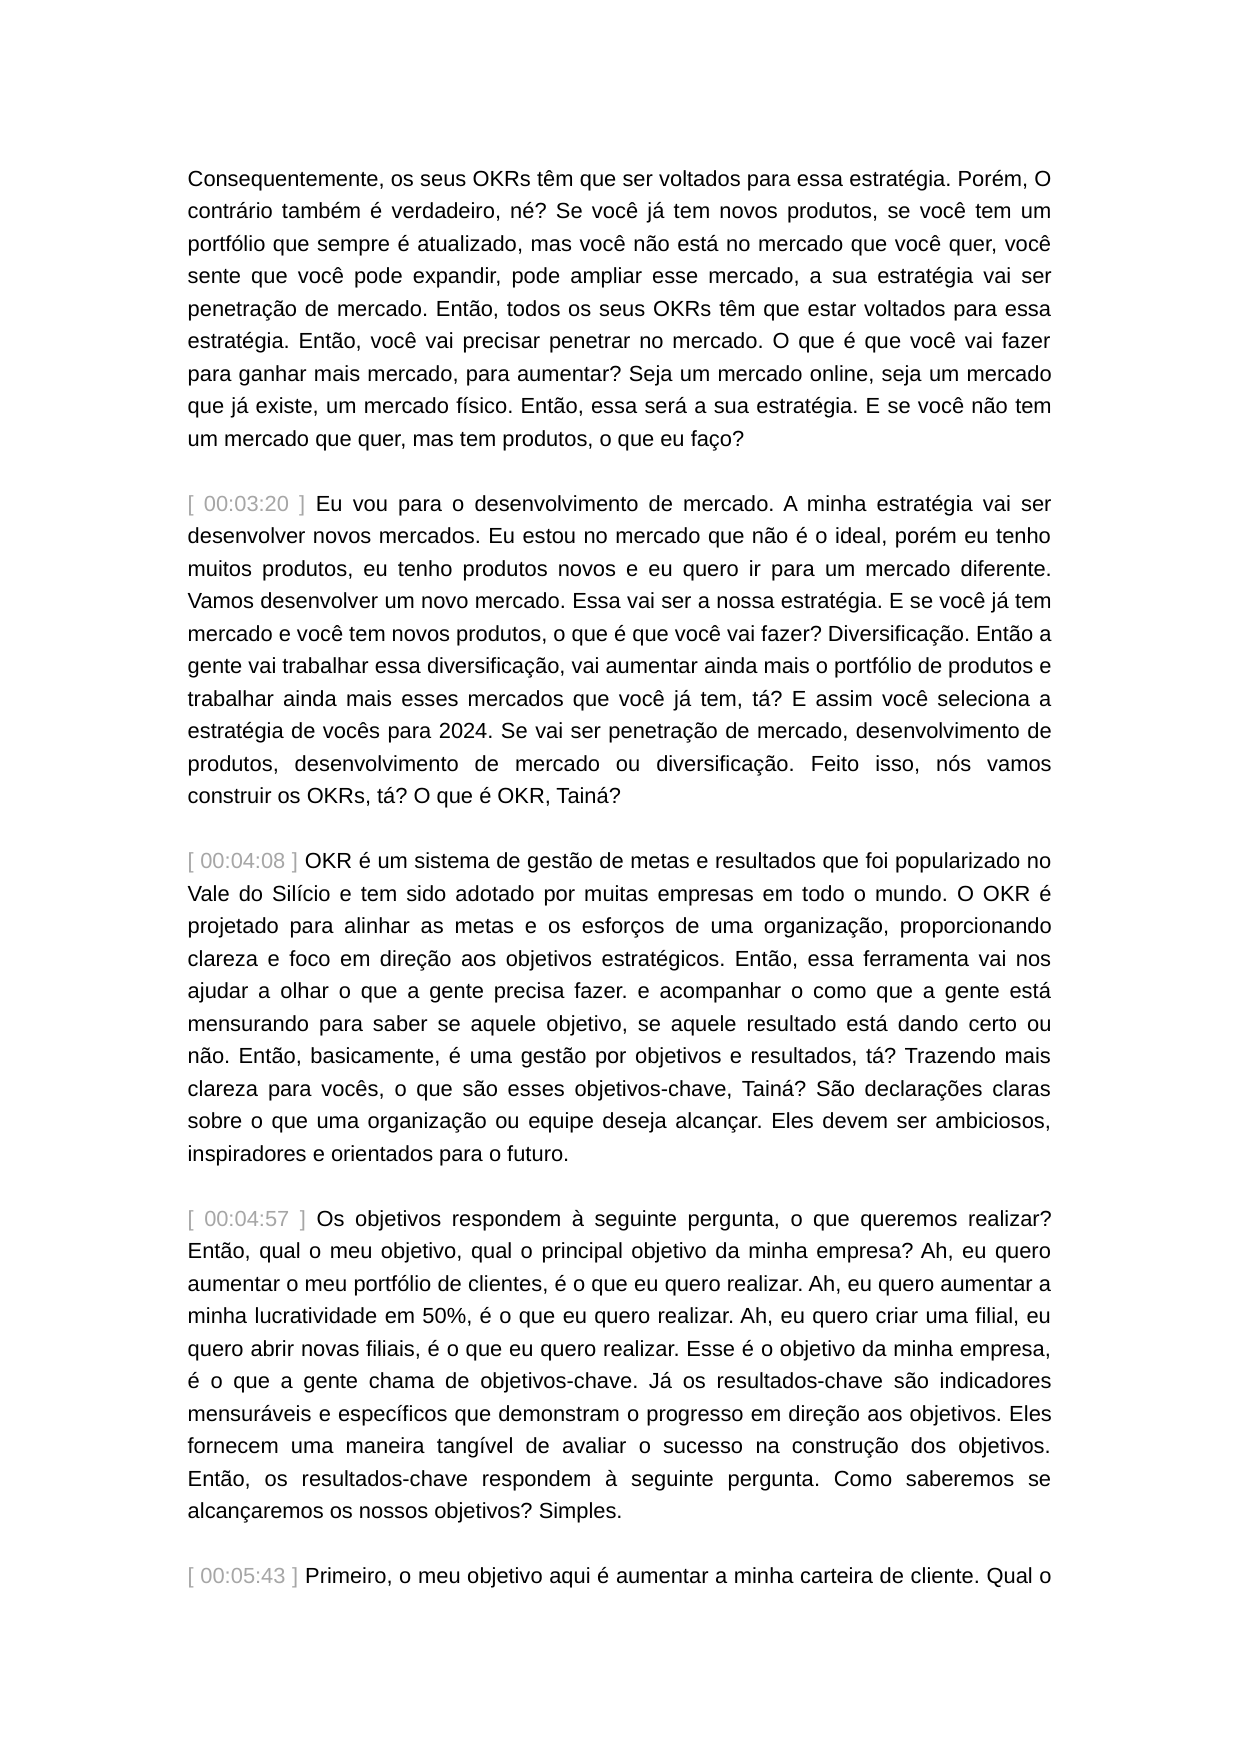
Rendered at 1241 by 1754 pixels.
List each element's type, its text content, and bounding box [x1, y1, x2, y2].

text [187, 162, 1053, 454]
text [ 00:03:20 ] Eu vou para o desenvolvimento de mercado. A minha estratégia vai ser desenvolver novos mercados. Eu estou no mercado que não é o ideal, porém eu tenho muitos produtos, eu tenho produtos novos e eu quero ir para um mercado diferente. Vamos desenvolver um novo mercado. Essa vai ser a nossa estratégia. E se você já tem mercado e você tem novos produtos, o que é que você vai fazer? Diversificação. Então a gente vai trabalhar essa diversificação, vai aumentar ainda mais o portfólio de produtos e trabalhar ainda mais esses mercados que você já tem, tá? E assim você seleciona a estratégia de vocês para 2024. Se vai ser penetração de mercado, desenvolvimento de produtos, desenvolvimento de mercado ou diversificação. Feito isso, nós vamos construir os OKRs, tá? O que é OKR, Tainá? [187, 487, 1053, 812]
text [ 00:04:57 ] Os objetivos respondem à seguinte pergunta, o que queremos realizar? Então, qual o meu objetivo, qual o principal objetivo da minha empresa? Ah, eu quero aumentar o meu portfólio de clientes, é o que eu quero realizar. Ah, eu quero aumentar a minha lucratividade em 50%, é o que eu quero realizar. Ah, eu quero criar uma filial, eu quero abrir novas filiais, é o que eu quero realizar. Esse é o objetivo da minha empresa, é o que a gente chama de objetivos-chave. Já os resultados-chave são indicadores mensuráveis e específicos que demonstram o progresso em direção aos objetivos. Eles fornecem uma maneira tangível de avaliar o sucesso na construção dos objetivos. Então, os resultados-chave respondem à seguinte pergunta. Como saberemos se alcançaremos os nossos objetivos? Simples. [187, 1202, 1053, 1527]
text [ 00:04:08 ] OKR é um sistema de gestão de metas e resultados que foi popularizado no Vale do Silício e tem sido adotado por muitas empresas em todo o mundo. O OKR é projetado para alinhar as metas e os esforços de uma organização, proporcionando clareza e foco em direção aos objetivos estratégicos. Então, essa ferramenta vai nos ajudar a olhar o que a gente precisa fazer. e acompanhar o como que a gente está mensurando para saber se aquele objetivo, se aquele resultado está dando certo ou não. Então, basicamente, é uma gestão por objetivos e resultados, tá? Trazendo mais clareza para vocês, o que são esses objetivos-chave, Tainá? São declarações claras sobre o que uma organização ou equipe deseja alcançar. Eles devem ser ambiciosos, inspiradores e orientados para o futuro. [187, 844, 1053, 1169]
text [187, 1559, 1053, 1592]
